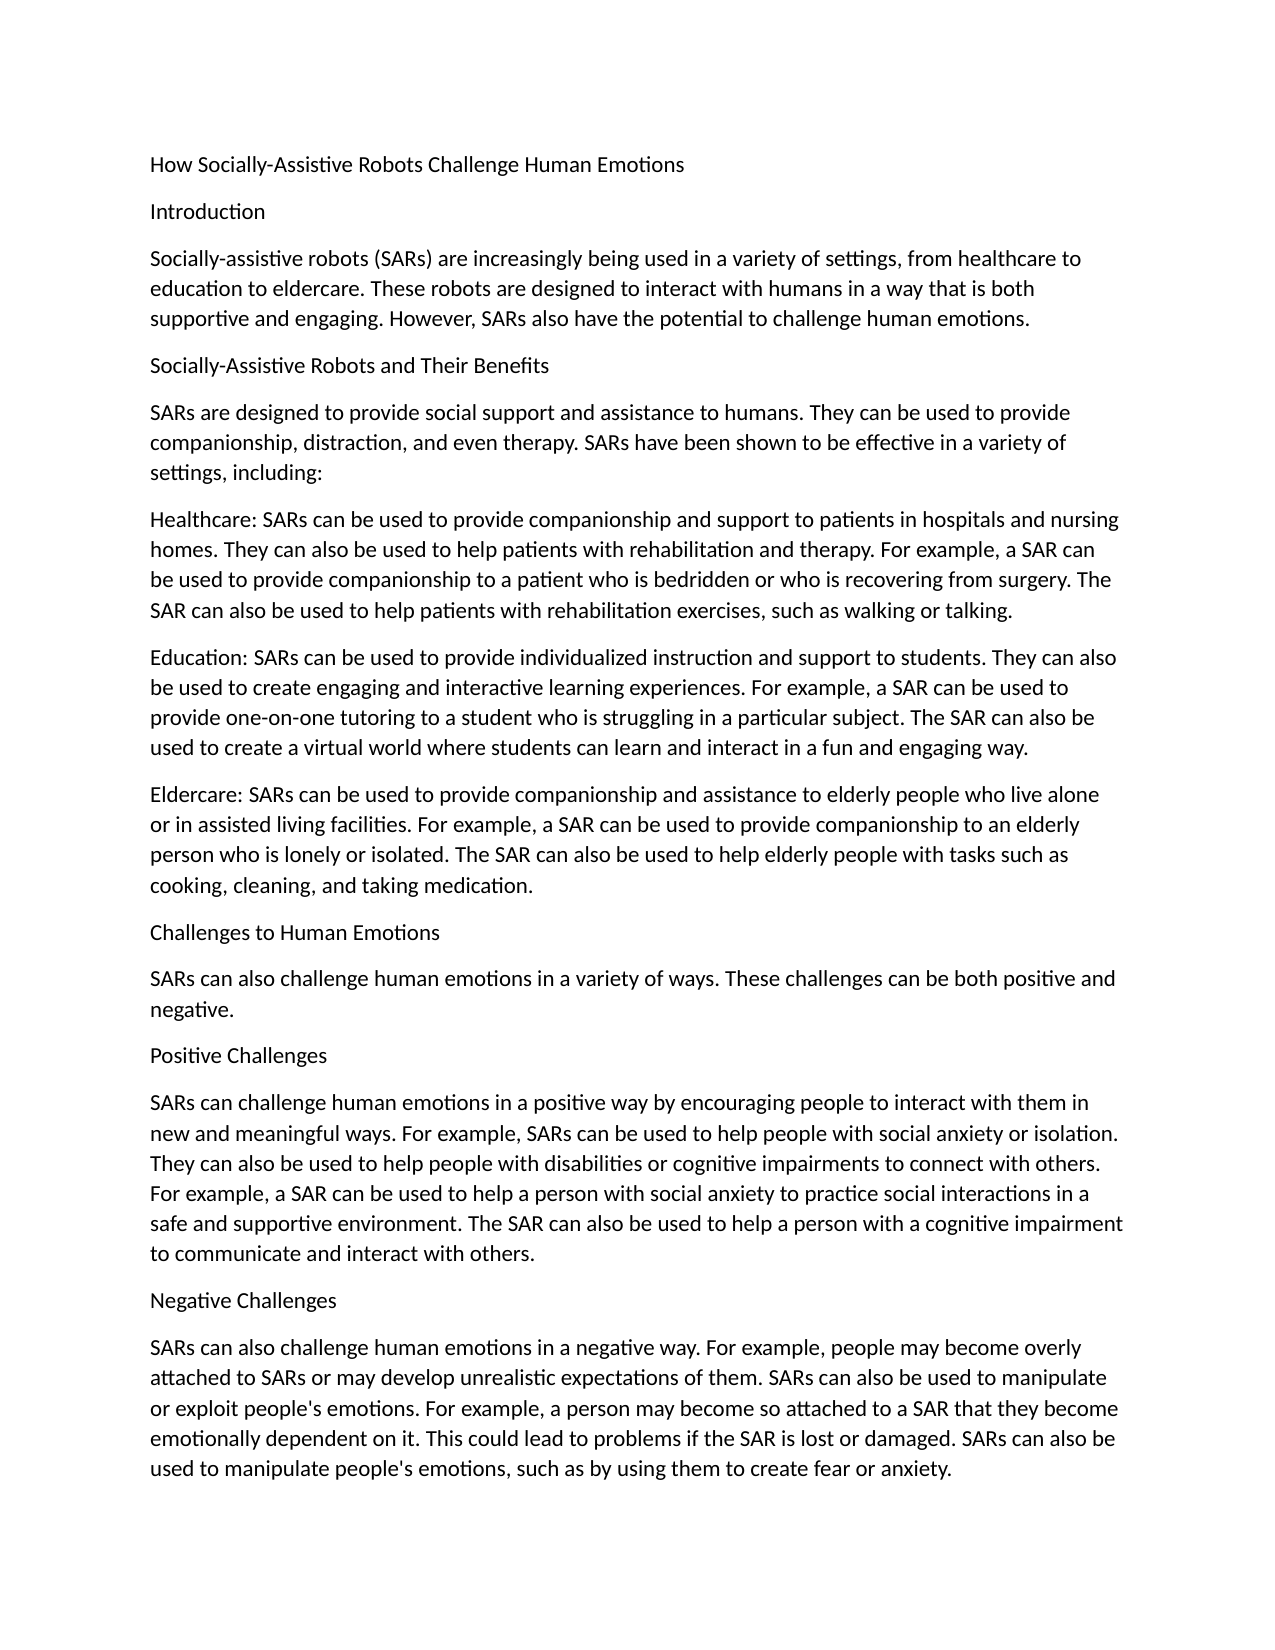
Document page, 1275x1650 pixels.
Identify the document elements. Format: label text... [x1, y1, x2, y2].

text Healthcare: SARs can be used to provide companionship and support to patients in hospitals and nursing homes. They can also be used to help patients with rehabilitation and therapy. For example, a SAR can be used to provide companionship to a patient who is bedridden or who is recovering from surgery. The SAR can also be used to help patients with rehabilitation exercises, such as walking or talking. [150, 505, 1125, 624]
text How Socially-Assistive Robots Challenge Human Emotions [150, 150, 1125, 178]
text Socially-Assistive Robots and Their Benefits [150, 351, 1125, 379]
text Positive Challenges [150, 1042, 1125, 1070]
text Eldercare: SARs can be used to provide companionship and assistance to elderly people who live alone or in assisted living facilities. For example, a SAR can be used to provide companionship to an elderly person who is lonely or isolated. The SAR can also be used to help elderly people with tasks such as cooking, cleaning, and taking medication. [150, 780, 1125, 899]
text SARs are designed to provide social support and assistance to humans. They can be used to provide companionship, distraction, and even therapy. SARs have been shown to be effective in a variety of settings, including: [150, 398, 1125, 486]
text Negative Challenges [150, 1286, 1125, 1314]
text Challenges to Human Emotions [150, 918, 1125, 946]
text SARs can also challenge human emotions in a variety of ways. These challenges can be both positive and negative. [150, 964, 1125, 1023]
text Introduction [150, 197, 1125, 225]
text SARs can challenge human emotions in a positive way by encouraging people to interact with them in new and meaningful ways. For example, SARs can be used to help people with social anxiety or isolation. They can also be used to help people with disabilities or cognitive impairments to connect with others. For example, a SAR can be used to help a person with social anxiety to practice social interactions in a safe and supportive environment. The SAR can also be used to help a person with a cognitive impairment to communicate and interact with others. [150, 1088, 1125, 1268]
text Education: SARs can be used to provide individualized instruction and support to students. They can also be used to create engaging and interactive learning experiences. For example, a SAR can be used to provide one-on-one tutoring to a student who is struggling in a particular subject. The SAR can also be used to create a virtual world where students can learn and interact in a fun and engaging way. [150, 643, 1125, 761]
text Socially-assistive robots (SARs) are increasingly being used in a variety of settings, from healthcare to education to eldercare. These robots are designed to interact with humans in a way that is both supportive and engaging. However, SARs also have the potential to challenge human emotions. [150, 244, 1125, 332]
text SARs can also challenge human emotions in a negative way. For example, people may become overly attached to SARs or may develop unrealistic expectations of them. SARs can also be used to manipulate or exploit people's emotions. For example, a person may become so attached to a SAR that they become emotionally dependent on it. This could lead to problems if the SAR is lost or damaged. SARs can also be used to manipulate people's emotions, such as by using them to create fear or anxiety. [150, 1333, 1125, 1482]
